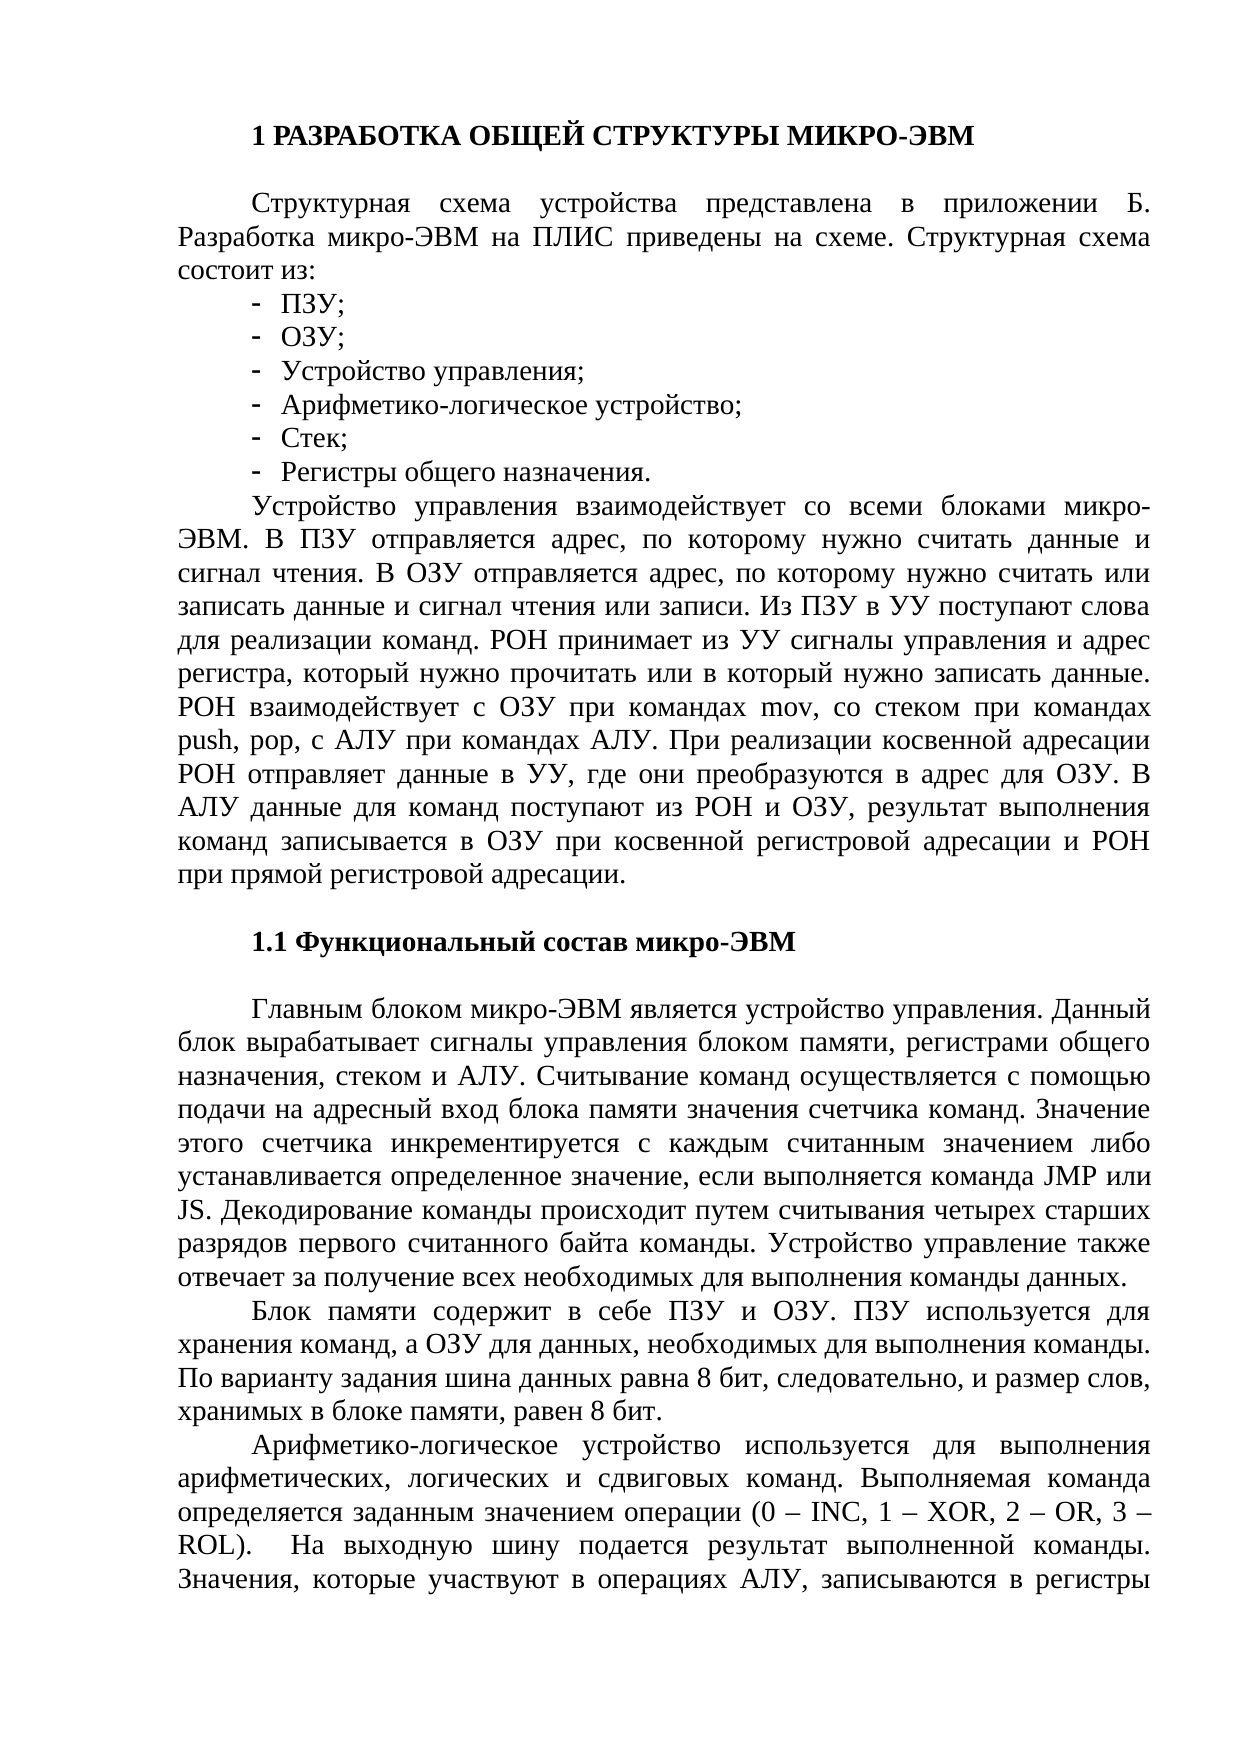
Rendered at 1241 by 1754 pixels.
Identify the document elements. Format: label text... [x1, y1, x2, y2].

subtitle 1.1 Функциональный состав микро-ЭВМ [177, 924, 1152, 957]
list ОЗУ; [177, 319, 1152, 353]
text Главным блоком микро-ЭВМ является устройство управления. Данный блок вырабатывает сигналы управления блоком памяти, регистрами общего назначения, стеком и АЛУ. Считывание команд осуществляется с помощью подачи на адресный вход блока памяти значения счетчика команд. Значение этого счетчика инкрементируется с каждым считанным значением либо устанавливается определенное значение, если выполняется команда JMP или JS. Декодирование команды происходит путем считывания четырех старших разрядов первого считанного байта команды. Устройство управление также отвечает за получение всех необходимых для выполнения команды данных. [177, 991, 1152, 1293]
list Регистры общего назначения. [177, 454, 1152, 488]
list Стек; [177, 420, 1152, 454]
text Блок памяти содержит в себе ПЗУ и ОЗУ. ПЗУ используется для хранения команд, а ОЗУ для данных, необходимых для выполнения команды. По варианту задания шина данных равна 8 бит, следовательно, и размер слов, хранимых в блоке памяти, равен 8 бит. [177, 1293, 1152, 1427]
list ПЗУ; [177, 286, 1152, 319]
text Структурная схема устройства представлена в приложении Б. Разработка микро-ЭВМ на ПЛИС приведены на схеме. Структурная схема состоит из: [177, 185, 1152, 286]
subtitle 1 РАЗРАБОТКА ОБЩЕЙ СТРУКТУРЫ МИКРО-ЭВМ [177, 118, 1152, 152]
list Арифметико-логическое устройство; [177, 387, 1152, 420]
list Устройство управления; [177, 353, 1152, 387]
text Устройство управления взаимодействует со всеми блоками микро-ЭВМ. В ПЗУ отправляется адрес, по которому нужно считать данные и сигнал чтения. В ОЗУ отправляется адрес, по которому нужно считать или записать данные и сигнал чтения или записи. Из ПЗУ в УУ поступают слова для реализации команд. РОН принимает из УУ сигналы управления и адрес регистра, который нужно прочитать или в который нужно записать данные. РОН взаимодействует с ОЗУ при командах mov, со стеком при командах push, pop, с АЛУ при командах АЛУ. При реализации косвенной адресации РОН отправляет данные в УУ, где они преобразуются в адрес для ОЗУ. В АЛУ данные для команд поступают из РОН и ОЗУ, результат выполнения команд записывается в ОЗУ при косвенной регистровой адресации и РОН при прямой регистровой адресации. [177, 488, 1152, 890]
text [177, 1427, 1152, 1594]
